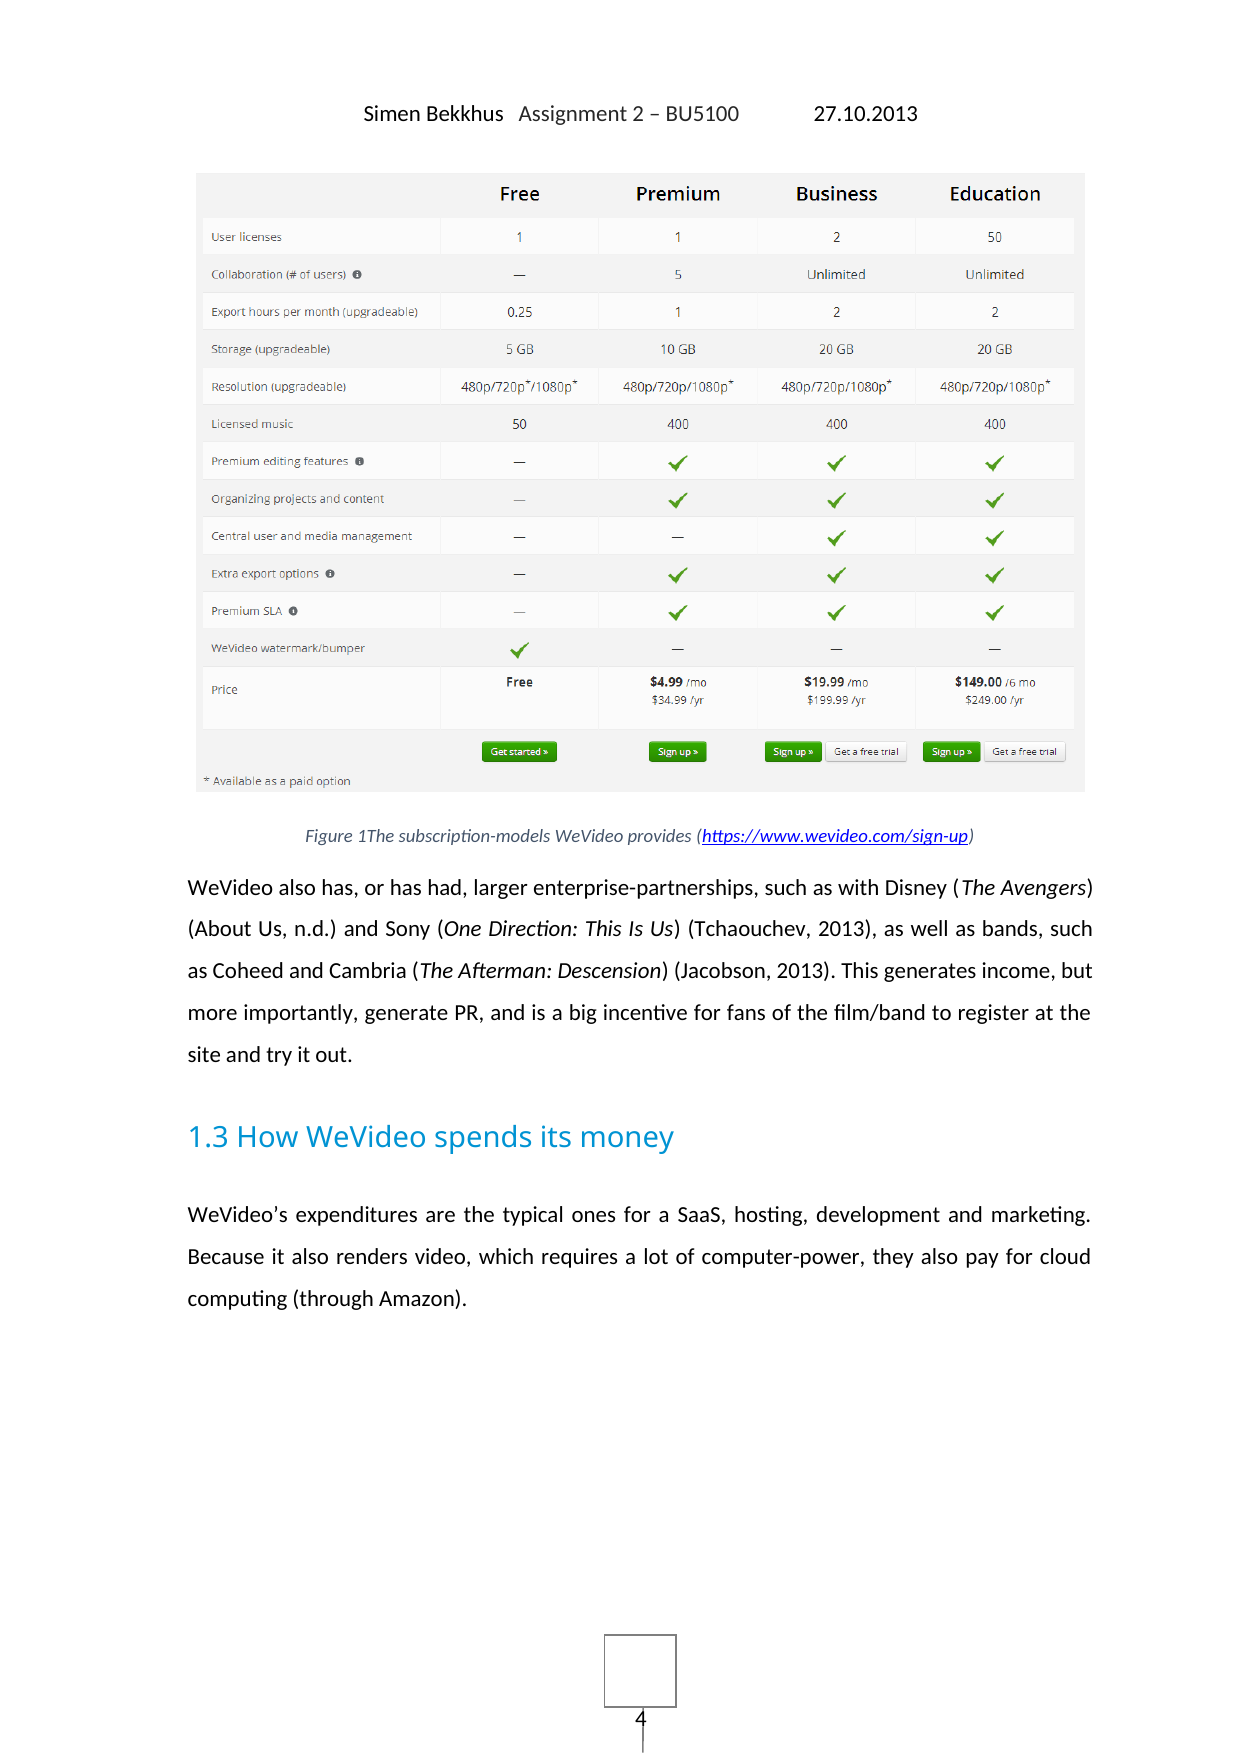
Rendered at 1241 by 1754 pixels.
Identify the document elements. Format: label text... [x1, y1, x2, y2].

picture [196, 173, 1085, 792]
text WeVideo also has, or has had, larger enterprise-partnerships, such as with Disney (The Avengers) and Sony (One Direction: This Is Us) , as well as bands, such as Coheed and Cambria (The Afterman: Descension) . This generates income, but more importantly, generate PR, and is a big incentive for fans of the film/band to register at the site and try it out. [187, 873, 1093, 1068]
text Figure 1The subscription-models WeVideo provides (https://www.wevideo.com/sign-up) [187, 825, 1093, 848]
subtitle 1.3 How WeVideo spends its money [187, 1116, 1093, 1156]
text WeVideo’s expenditures are the typical ones for a SaaS, hosting, development and marketing. Because it also renders video, which requires a lot of computer-power, they also pay for cloud computing (through Amazon). [187, 1200, 1093, 1312]
